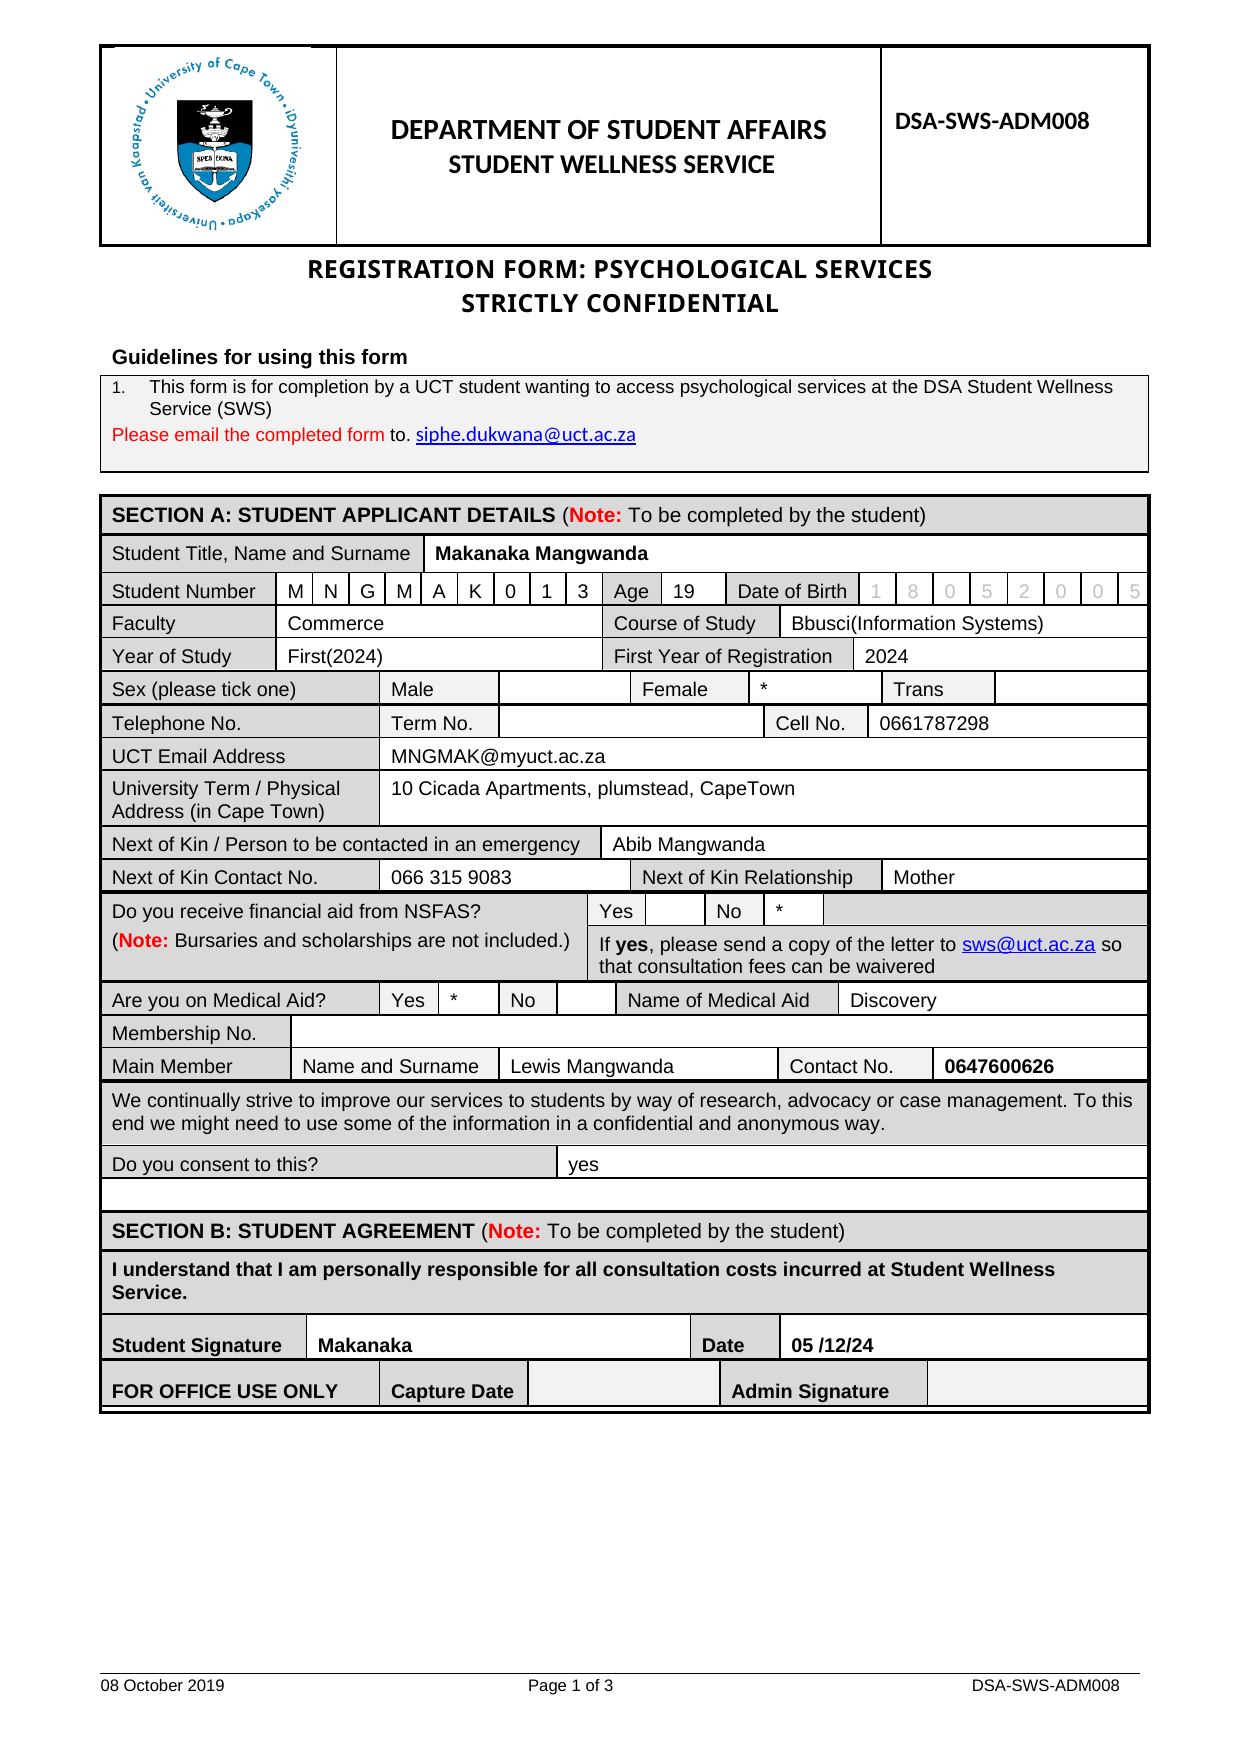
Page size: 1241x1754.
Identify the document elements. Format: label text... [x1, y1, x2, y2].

table_cell 19 [662, 573, 725, 604]
table_cell First(2024) [277, 638, 602, 669]
table_cell 3 [567, 573, 602, 604]
table_cell N [313, 573, 348, 604]
table_cell Admin Signature [721, 1361, 927, 1405]
table_cell Bbusci(Information Systems) [781, 606, 1147, 637]
table_cell Membership No. [102, 1016, 290, 1047]
table_cell First Year of Registration [603, 638, 853, 669]
table_cell Student Signature [102, 1315, 306, 1358]
table_cell UCT Email Address [102, 738, 379, 769]
table_cell 1 [531, 573, 565, 604]
table_cell * [750, 672, 881, 703]
table_cell Year of Study [102, 638, 275, 669]
table_header Guidelines for using this form [100, 333, 1149, 375]
table_cell 5 [971, 573, 1007, 604]
table_cell 2024 [854, 638, 1147, 669]
table_cell University Term / Physical Address (in Cape Town) [102, 771, 379, 825]
table_cell Male [380, 672, 498, 703]
table_cell Are you on Medical Aid? [102, 983, 379, 1014]
table_cell 2 [1008, 573, 1043, 604]
table_cell 8 [897, 573, 932, 604]
table_cell Faculty [102, 606, 275, 637]
table_cell Yes [588, 894, 645, 924]
table_cell [102, 1179, 1147, 1210]
table_cell 5 [1119, 573, 1147, 604]
table_cell A [422, 573, 457, 604]
table_cell [529, 1361, 719, 1405]
table_cell 0647600626 [934, 1048, 1147, 1079]
table_cell SECTION B: STUDENT AGREEMENT (Note: To be completed by the student) [102, 1213, 1147, 1249]
table_cell Sex (please tick one) [102, 672, 379, 703]
table_cell No [706, 894, 763, 924]
table_cell Term No. [380, 706, 498, 737]
table_cell Age [603, 573, 661, 604]
table_cell Date of Birth [727, 573, 858, 604]
table_cell Contact No. [779, 1048, 932, 1079]
table_cell Makanaka Mangwanda [425, 536, 1147, 572]
table_cell Commerce [277, 606, 602, 637]
table_cell Student Number [102, 573, 275, 604]
table_cell Capture Date [380, 1361, 527, 1405]
table_cell 05 /12/24 [781, 1315, 1147, 1358]
table_header SECTION A: STUDENT APPLICANT DETAILS (Note: To be completed by the student) [102, 497, 1147, 533]
table_cell This form is for completion by a UCT student wanting to access psychological services at the DSA Student Wellness Service (SWS) Please email the completed form to. siphe.dukwana@uct.ac.za [101, 376, 1148, 471]
table_cell We continually strive to improve our services to students by way of research, advocacy or case management. To this end we might need to use some of the information in a confidential and anonymous way. [102, 1083, 1147, 1144]
table_cell Name of Medical Aid [617, 983, 838, 1014]
table_cell Telephone No. [102, 706, 379, 737]
table_cell I understand that I am personally responsible for all consultation costs incurred at Student Wellness Service. [102, 1252, 1147, 1313]
table_cell 0 [1045, 573, 1080, 604]
table_cell [646, 894, 704, 924]
table_cell Abib Mangwanda [602, 827, 1147, 858]
table_cell [996, 672, 1147, 703]
table_cell [928, 1361, 1147, 1405]
picture [114, 47, 311, 244]
table_cell [824, 894, 1147, 924]
table_cell G [350, 573, 384, 604]
table_cell Do you consent to this? [102, 1146, 556, 1177]
table_cell 0 [934, 573, 969, 604]
table_cell No [500, 983, 556, 1014]
table_cell M [386, 573, 420, 604]
table_cell Lewis Mangwanda [500, 1048, 777, 1079]
table_cell [558, 983, 615, 1014]
table_cell [500, 706, 763, 737]
table_cell 0 [1082, 573, 1117, 604]
table_cell [102, 1407, 1147, 1411]
table_cell Mother [883, 860, 1147, 890]
table_cell Discovery [839, 983, 1147, 1014]
table_cell Trans [883, 672, 994, 703]
table_cell yes [558, 1146, 1147, 1177]
table_cell FOR OFFICE USE ONLY [102, 1361, 379, 1405]
table_cell MNGMAK@myuct.ac.za [380, 738, 1147, 769]
table_cell 1 [860, 573, 895, 604]
table_cell * [765, 894, 823, 924]
table_cell 0661787298 [869, 706, 1147, 737]
table_cell M [277, 573, 312, 604]
table_cell [292, 1016, 1147, 1047]
table_cell [500, 672, 630, 703]
table_cell Next of Kin / Person to be contacted in an emergency [102, 827, 600, 858]
table_cell Main Member [102, 1048, 290, 1079]
table_cell Do you receive financial aid from NSFAS? (Note: Bursaries and scholarships are not included.) [102, 894, 587, 980]
table_cell Next of Kin Relationship [631, 860, 881, 890]
table_cell Next of Kin Contact No. [102, 860, 379, 890]
table_cell Yes [380, 983, 438, 1014]
table_cell K [458, 573, 493, 604]
table_cell 0 [495, 573, 529, 604]
table_cell If yes, please send a copy of the letter to sws@uct.ac.za so that consultation fees can be waivered [588, 926, 1147, 980]
table_cell Makanaka [307, 1315, 690, 1358]
table_cell Name and Surname [292, 1048, 498, 1079]
title REGISTRATION FORM: PSYCHOLOGICAL SERVICES STRICTLY CONFIDENTIAL [100, 252, 1140, 320]
table_cell * [439, 983, 498, 1014]
table_cell 10 Cicada Apartments, plumstead, CapeTown [380, 771, 1147, 825]
table_cell Female [631, 672, 748, 703]
table_cell Date [691, 1315, 779, 1358]
table_cell Course of Study [603, 606, 779, 637]
table_cell Cell No. [765, 706, 867, 737]
table_cell Student Title, Name and Surname [102, 536, 423, 572]
table_cell 066 315 9083 [380, 860, 630, 890]
